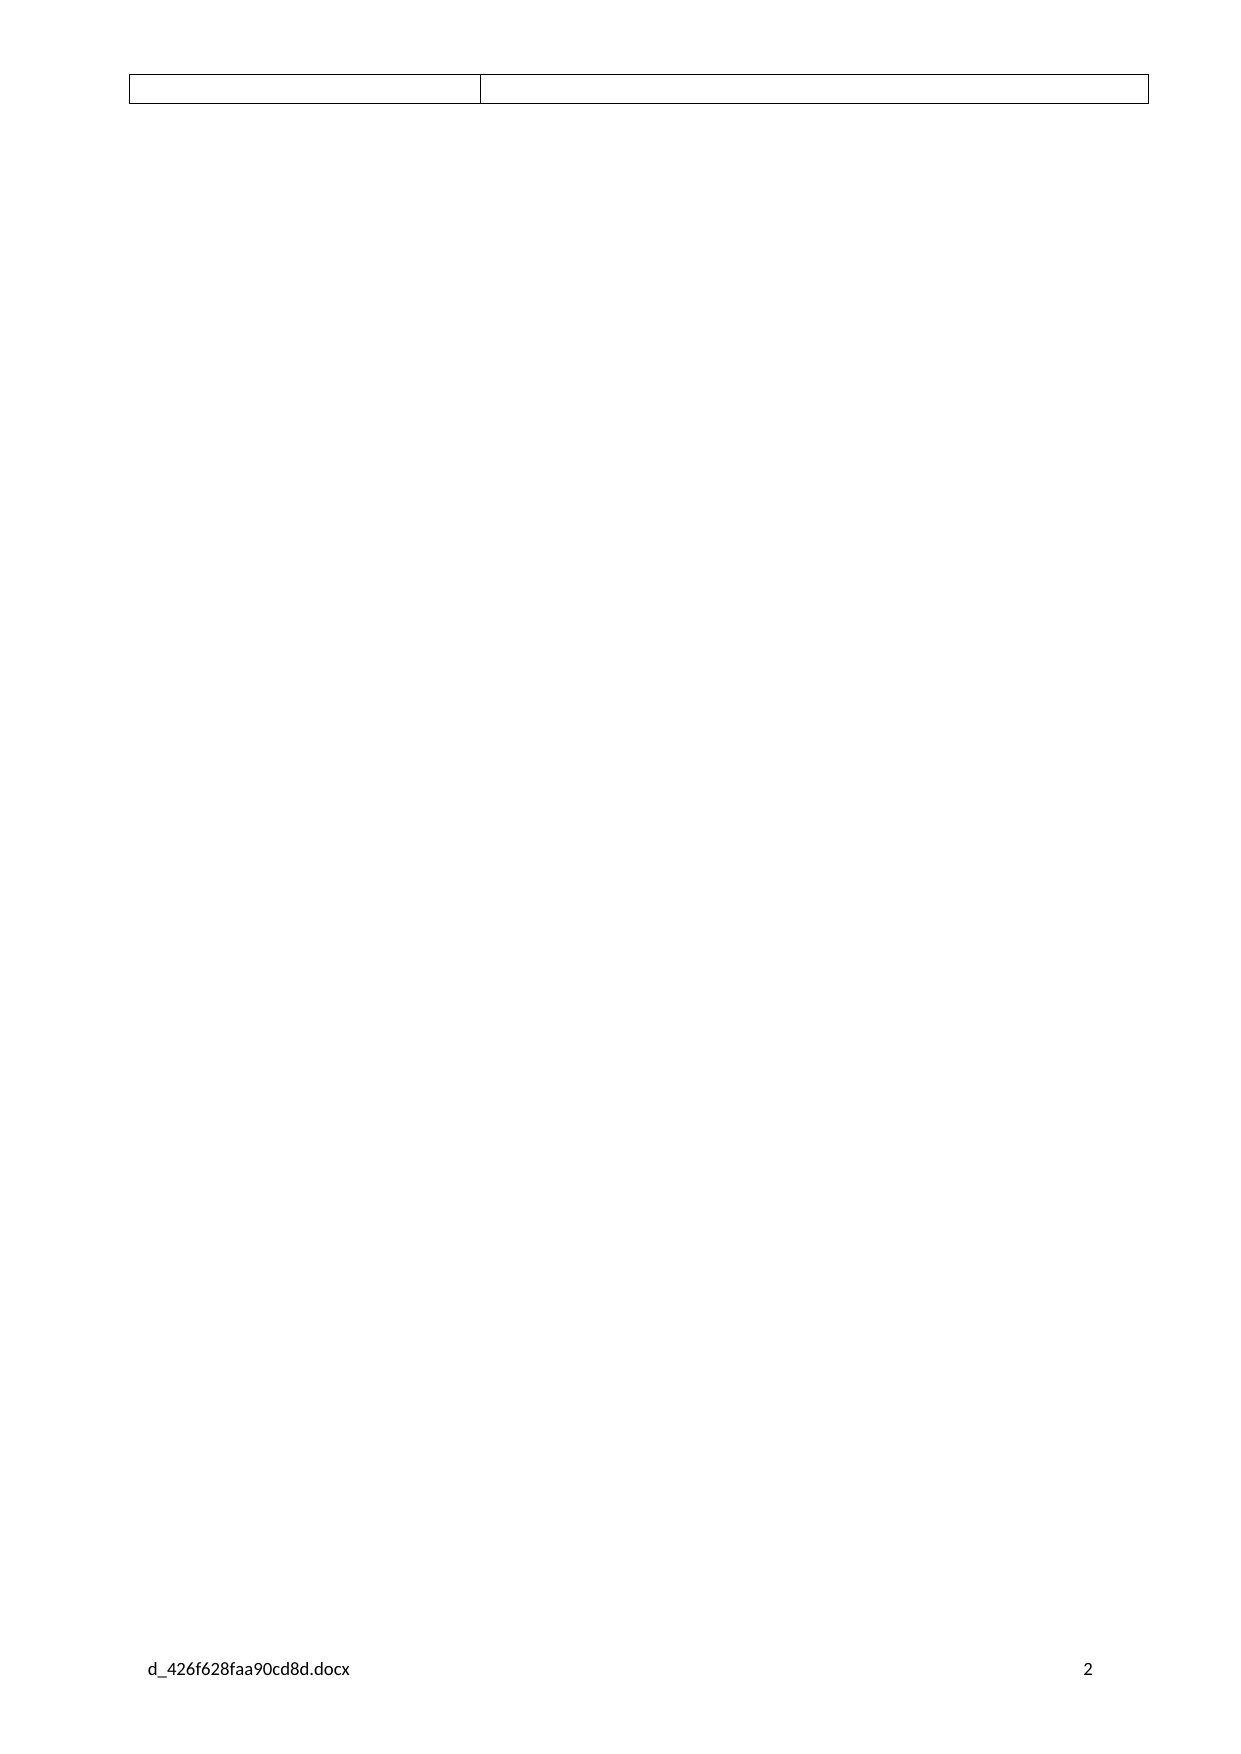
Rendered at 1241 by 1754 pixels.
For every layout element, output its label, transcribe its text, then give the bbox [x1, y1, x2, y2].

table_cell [130, 75, 480, 103]
table_cell n.v.t. [481, 75, 1148, 103]
